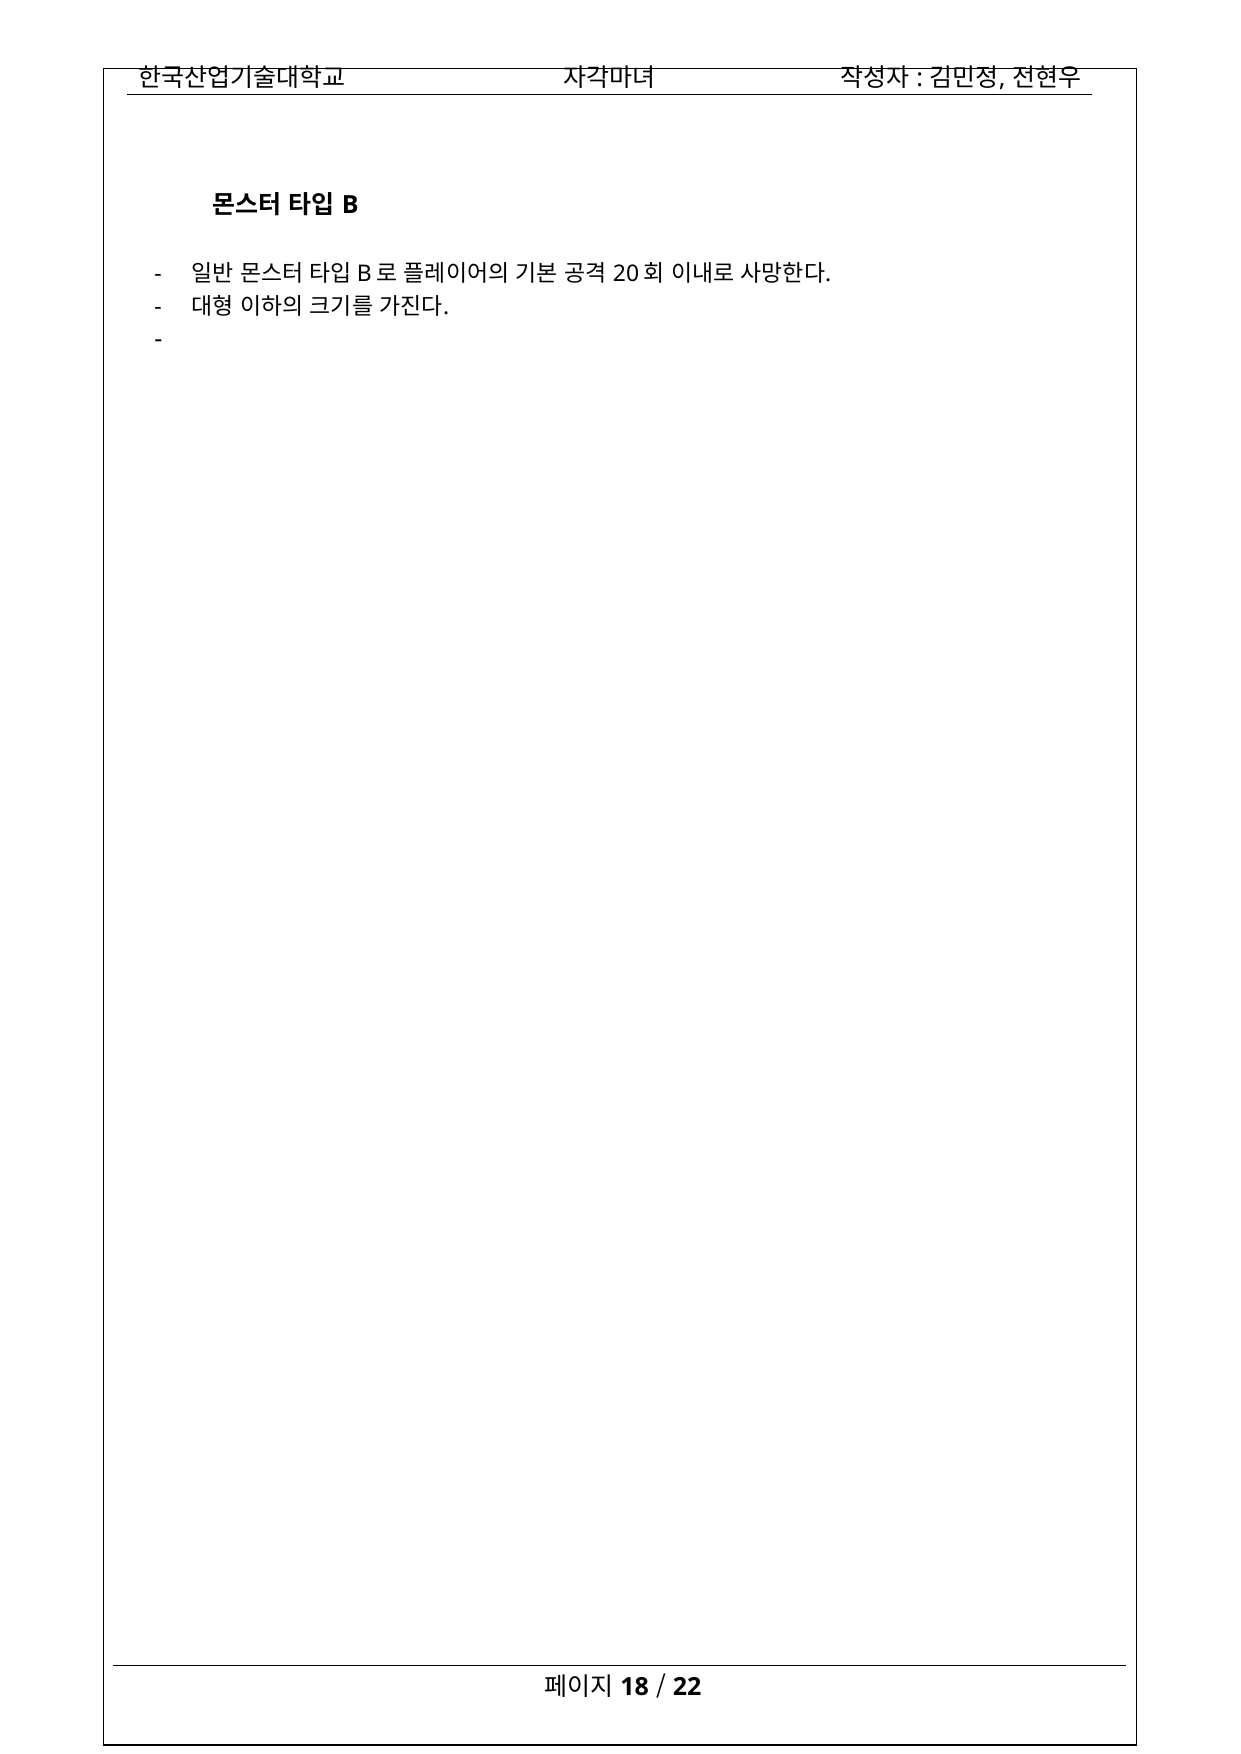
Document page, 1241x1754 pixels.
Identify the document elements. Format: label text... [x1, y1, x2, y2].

list 일반 몬스터 타입B로 플레이어의 기본 공격 20회 이내로 사망한다. [154, 254, 1128, 288]
subtitle 몬스터 타입 B [212, 184, 1128, 220]
list 대형 이하의 크기를 가진다. [154, 288, 1128, 321]
